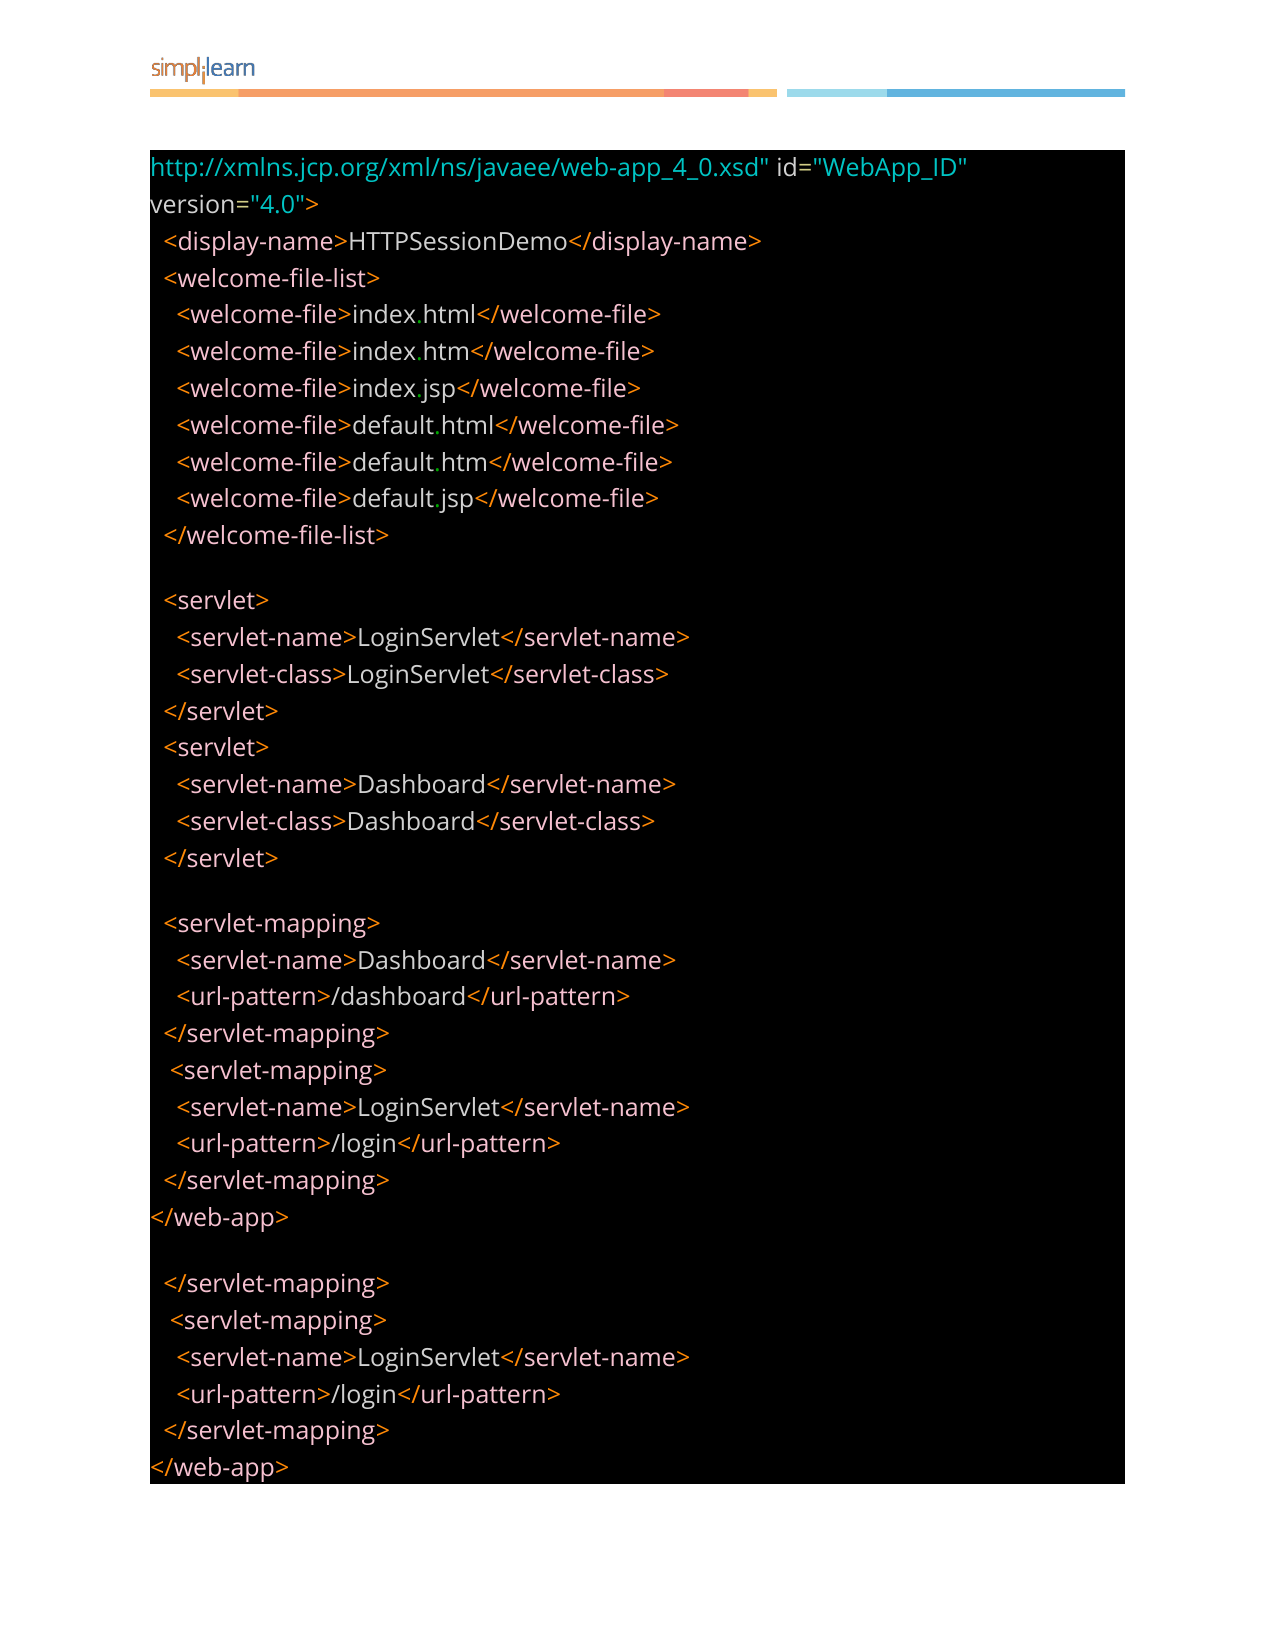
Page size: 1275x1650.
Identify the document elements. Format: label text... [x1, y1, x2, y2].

text </welcome-file-list> [150, 518, 1125, 552]
text <servlet-name>Dashboard</servlet-name> [150, 767, 1125, 801]
text <servlet-name>Dashboard</servlet-name> [150, 942, 1125, 976]
text </servlet-mapping> [150, 1266, 1125, 1300]
text <servlet> [150, 730, 1125, 764]
text <servlet-class>LoginServlet</servlet-class> [150, 656, 1125, 691]
text <servlet-mapping> [150, 1053, 1125, 1087]
text <welcome-file>index.jsp</welcome-file> [150, 371, 1125, 405]
text <servlet-mapping> [150, 1303, 1125, 1337]
text </web-app> [150, 1200, 1125, 1234]
text <display-name>HTTPSessionDemo</display-name> [150, 223, 1125, 258]
text <servlet-class>Dashboard</servlet-class> [150, 803, 1125, 838]
text <servlet-name>LoginServlet</servlet-name> [150, 620, 1125, 654]
text </servlet> [150, 693, 1125, 727]
text <welcome-file>index.html</welcome-file> [150, 297, 1125, 331]
text <servlet-name>LoginServlet</servlet-name> [150, 1089, 1125, 1123]
text <welcome-file>default.jsp</welcome-file> [150, 481, 1125, 515]
text <servlet> [150, 583, 1125, 617]
text </servlet> [150, 840, 1125, 874]
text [150, 150, 1125, 221]
text <servlet-mapping> [150, 906, 1125, 939]
text <welcome-file-list> [150, 260, 1125, 294]
text <welcome-file>default.htm</welcome-file> [150, 444, 1125, 478]
text <servlet-name>LoginServlet</servlet-name> [150, 1339, 1125, 1373]
text <url-pattern>/login</url-pattern> [150, 1126, 1125, 1160]
text </servlet-mapping> [150, 1016, 1125, 1050]
picture [150, 52, 1125, 97]
text </servlet-mapping> [150, 1413, 1125, 1447]
text <welcome-file>default.html</welcome-file> [150, 407, 1125, 441]
text <url-pattern>/login</url-pattern> [150, 1376, 1125, 1410]
text </servlet-mapping> [150, 1163, 1125, 1197]
text <welcome-file>index.htm</welcome-file> [150, 334, 1125, 368]
text <url-pattern>/dashboard</url-pattern> [150, 979, 1125, 1013]
text </web-app> [150, 1450, 1125, 1484]
